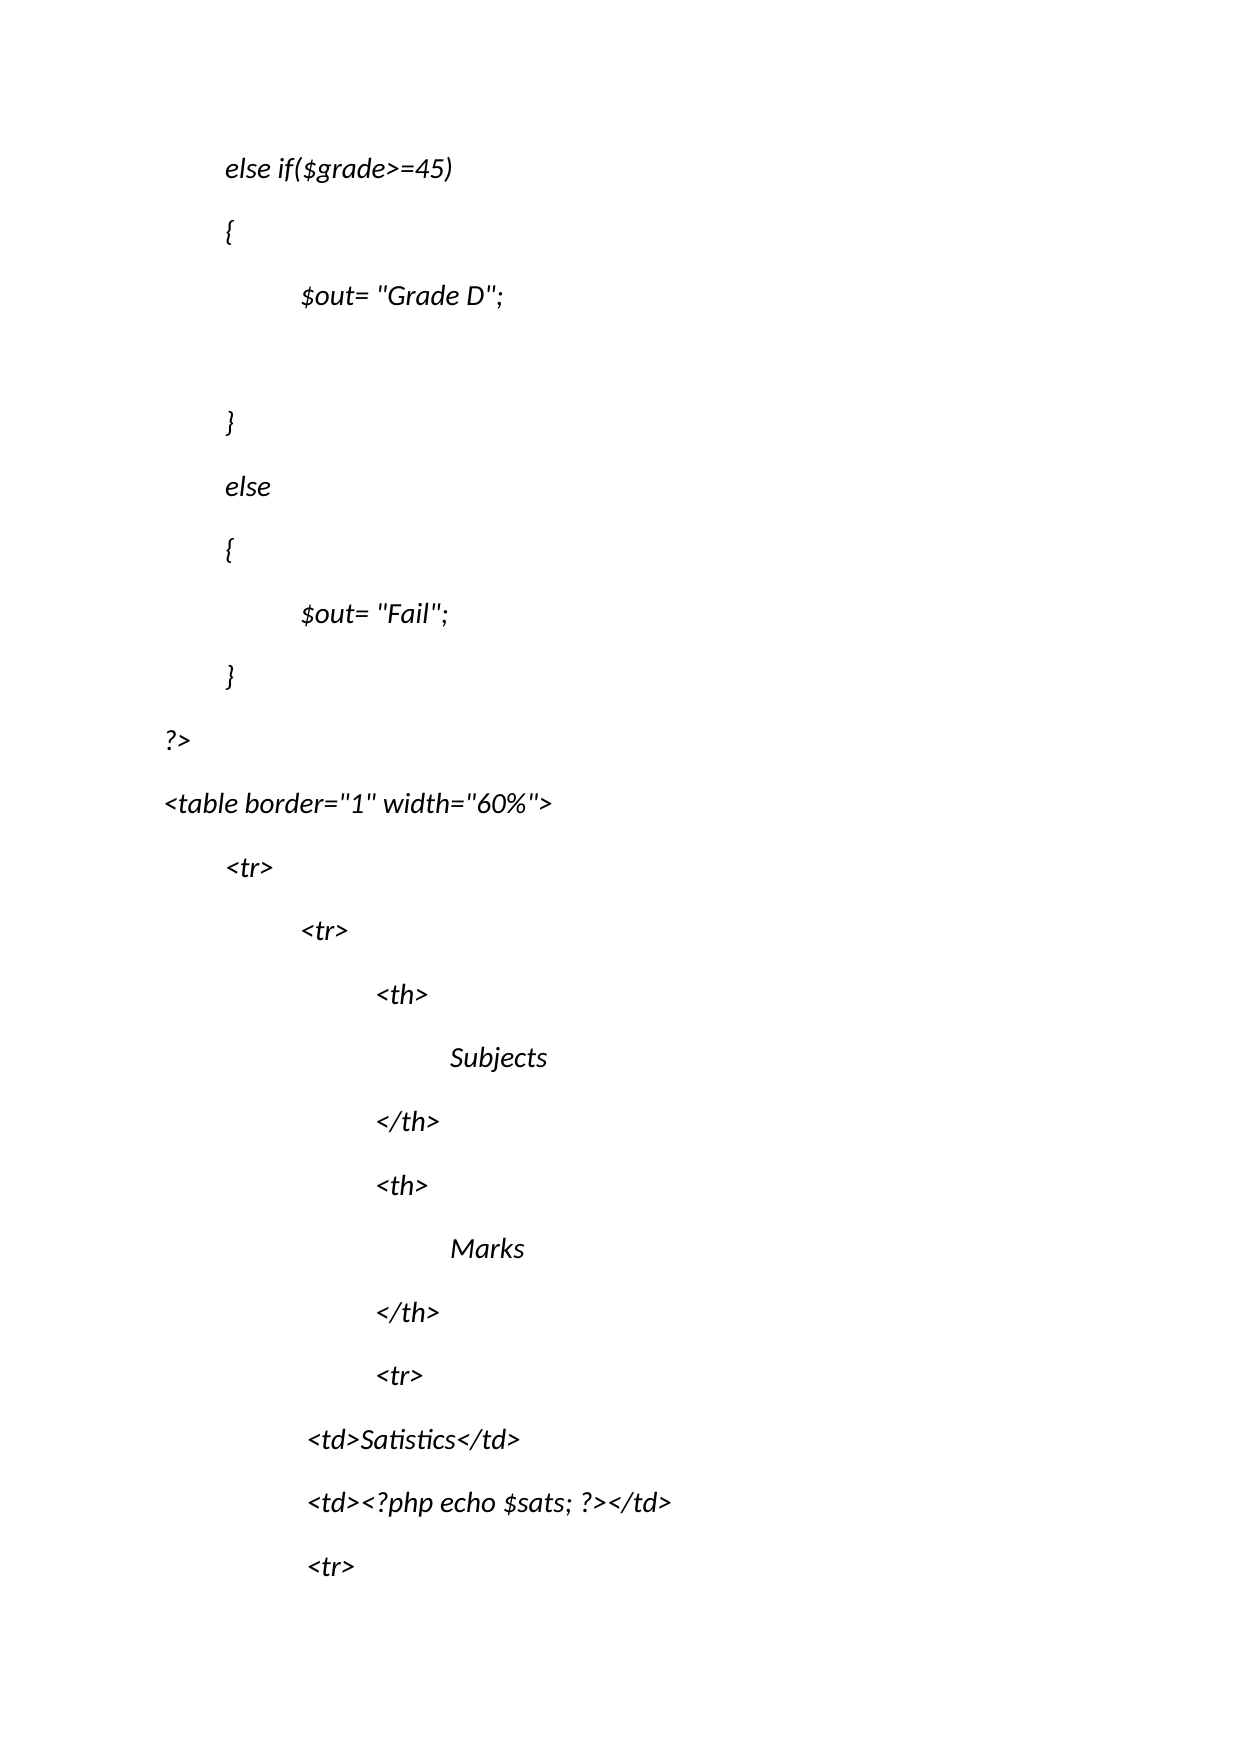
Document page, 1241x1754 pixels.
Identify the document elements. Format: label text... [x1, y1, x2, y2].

text <td><?php echo $sats; ?></td> [150, 1484, 1090, 1520]
text <th> [150, 1167, 1090, 1202]
text $out= "Grade D"; [150, 277, 1090, 313]
text else [150, 468, 1090, 503]
text <tr> [150, 1357, 1090, 1393]
text <tr> [150, 849, 1090, 884]
text </th> [150, 1103, 1090, 1139]
text <th> [150, 976, 1090, 1012]
text </th> [150, 1294, 1090, 1329]
text else if($grade>=45) [150, 150, 1090, 186]
text { [150, 213, 1090, 249]
text ?> [150, 722, 1090, 757]
text Subjects [150, 1039, 1090, 1075]
text <td>Satistics</td> [150, 1421, 1090, 1456]
text { [150, 531, 1090, 567]
text <table border="1" width="60%"> [150, 785, 1090, 821]
text <tr> [150, 912, 1090, 948]
text Marks [150, 1230, 1090, 1266]
text } [150, 658, 1090, 694]
text <tr> [150, 1548, 1090, 1583]
text } [150, 404, 1090, 440]
text $out= "Fail"; [150, 595, 1090, 630]
